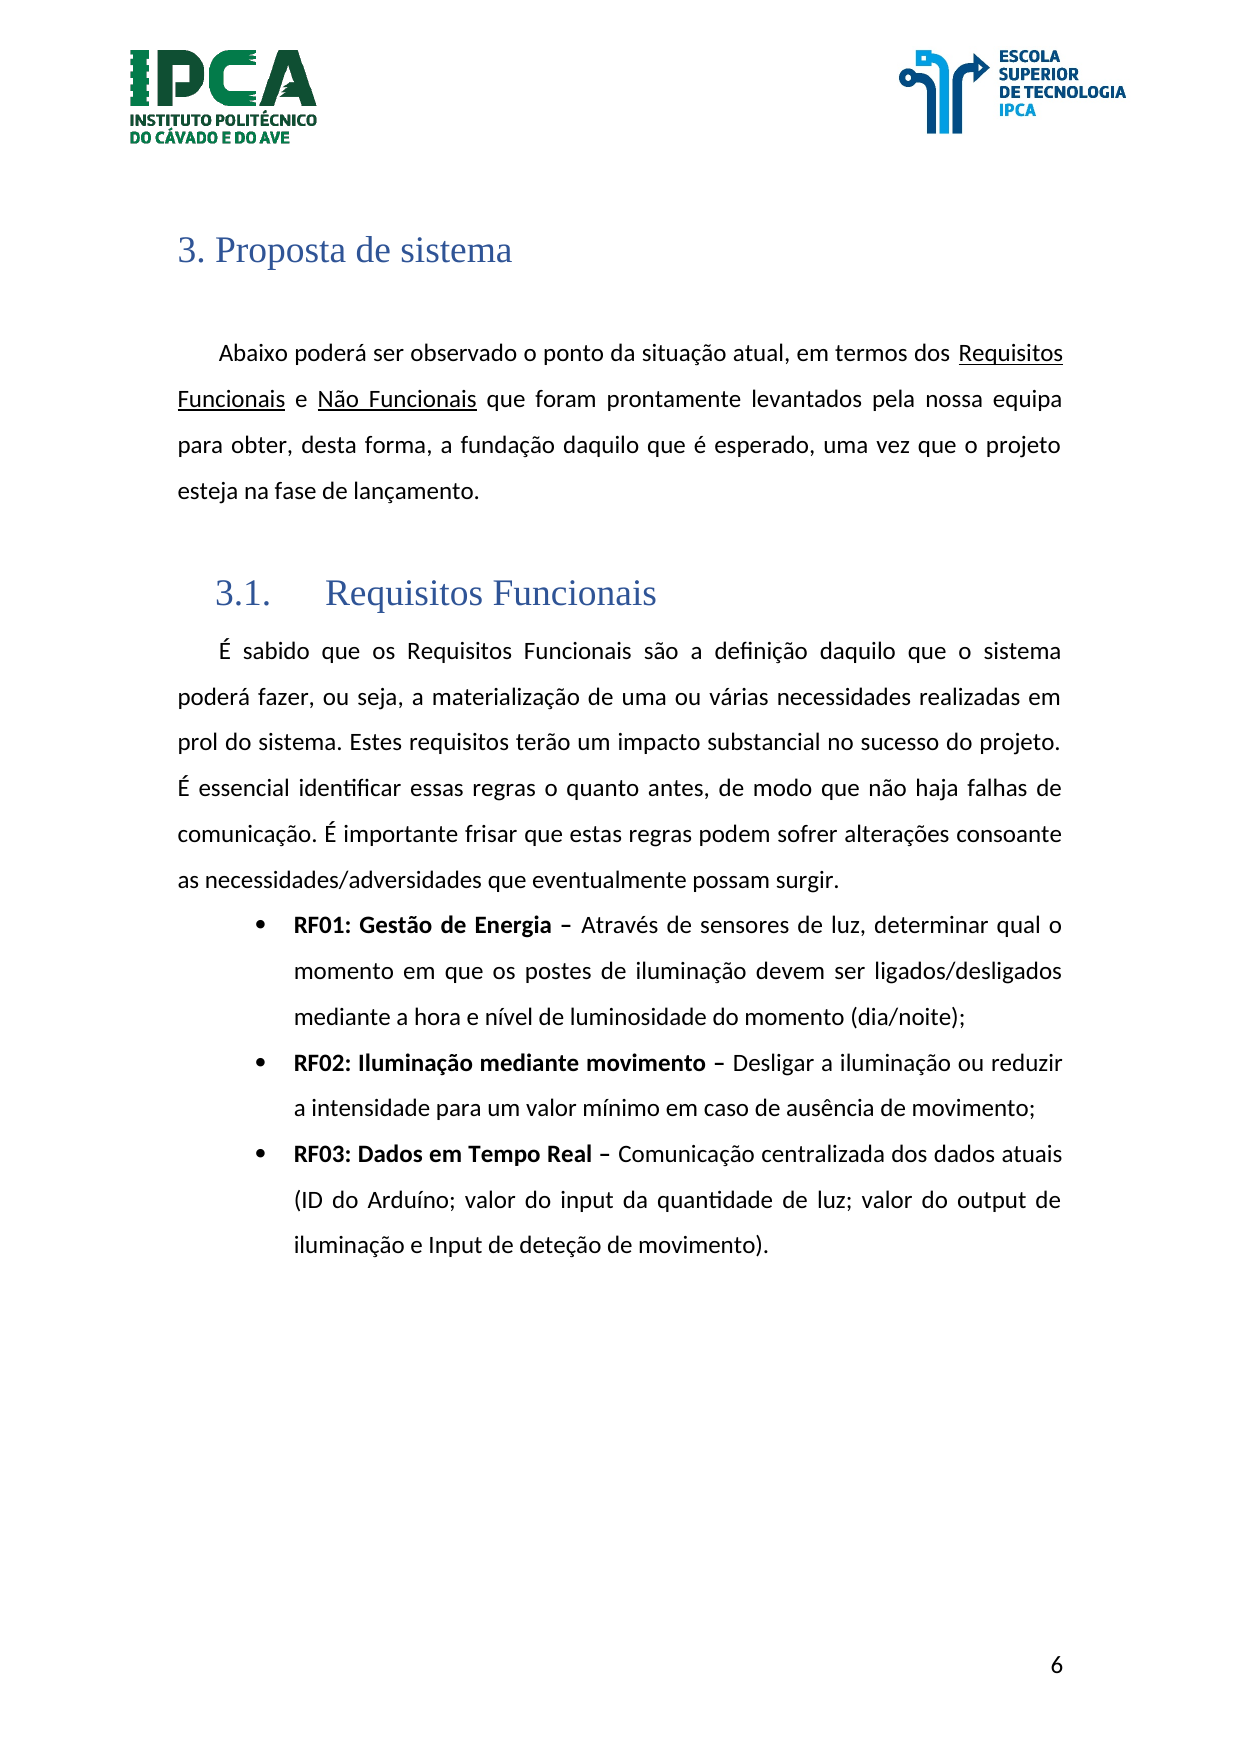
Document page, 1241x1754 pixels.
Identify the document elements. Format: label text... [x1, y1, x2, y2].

subtitle Proposta de sistema [177, 227, 1063, 270]
subtitle Requisitos Funcionais [215, 570, 1063, 613]
text É sabido que os Requisitos Funcionais são a definição daquilo que o sistema poderá fazer, ou seja, a materialização de uma ou várias necessidades realizadas em prol do sistema. Estes requisitos terão um impacto substancial no sucesso do projeto. É essencial identificar essas regras o quanto antes, de modo que não haja falhas de comunicação. É importante frisar que estas regras podem sofrer alterações consoante as necessidades/adversidades que eventualmente possam surgir. [177, 635, 1063, 894]
list RF03: Dados em Tempo Real – Comunicação centralizada dos dados atuais (ID do Arduíno; valor do input da quantidade de luz; valor do output de iluminação e Input de deteção de movimento). [256, 1138, 1063, 1260]
list RF02: Iluminação mediante movimento – Desligar a iluminação ou reduzir a intensidade para um valor mínimo em caso de ausência de movimento; [256, 1047, 1063, 1123]
picture [896, 46, 1132, 138]
list RF01: Gestão de Energia – Através de sensores de luz, determinar qual o momento em que os postes de iluminação devem ser ligados/desligados mediante a hora e nível de luminosidade do momento (dia/noite); [256, 909, 1063, 1031]
picture [126, 46, 318, 144]
text Abaixo poderá ser observado o ponto da situação atual, em termos dos Requisitos Funcionais e Não Funcionais que foram prontamente levantados pela nossa equipa para obter, desta forma, a fundação daquilo que é esperado, uma vez que o projeto esteja na fase de lançamento. [177, 338, 1063, 505]
